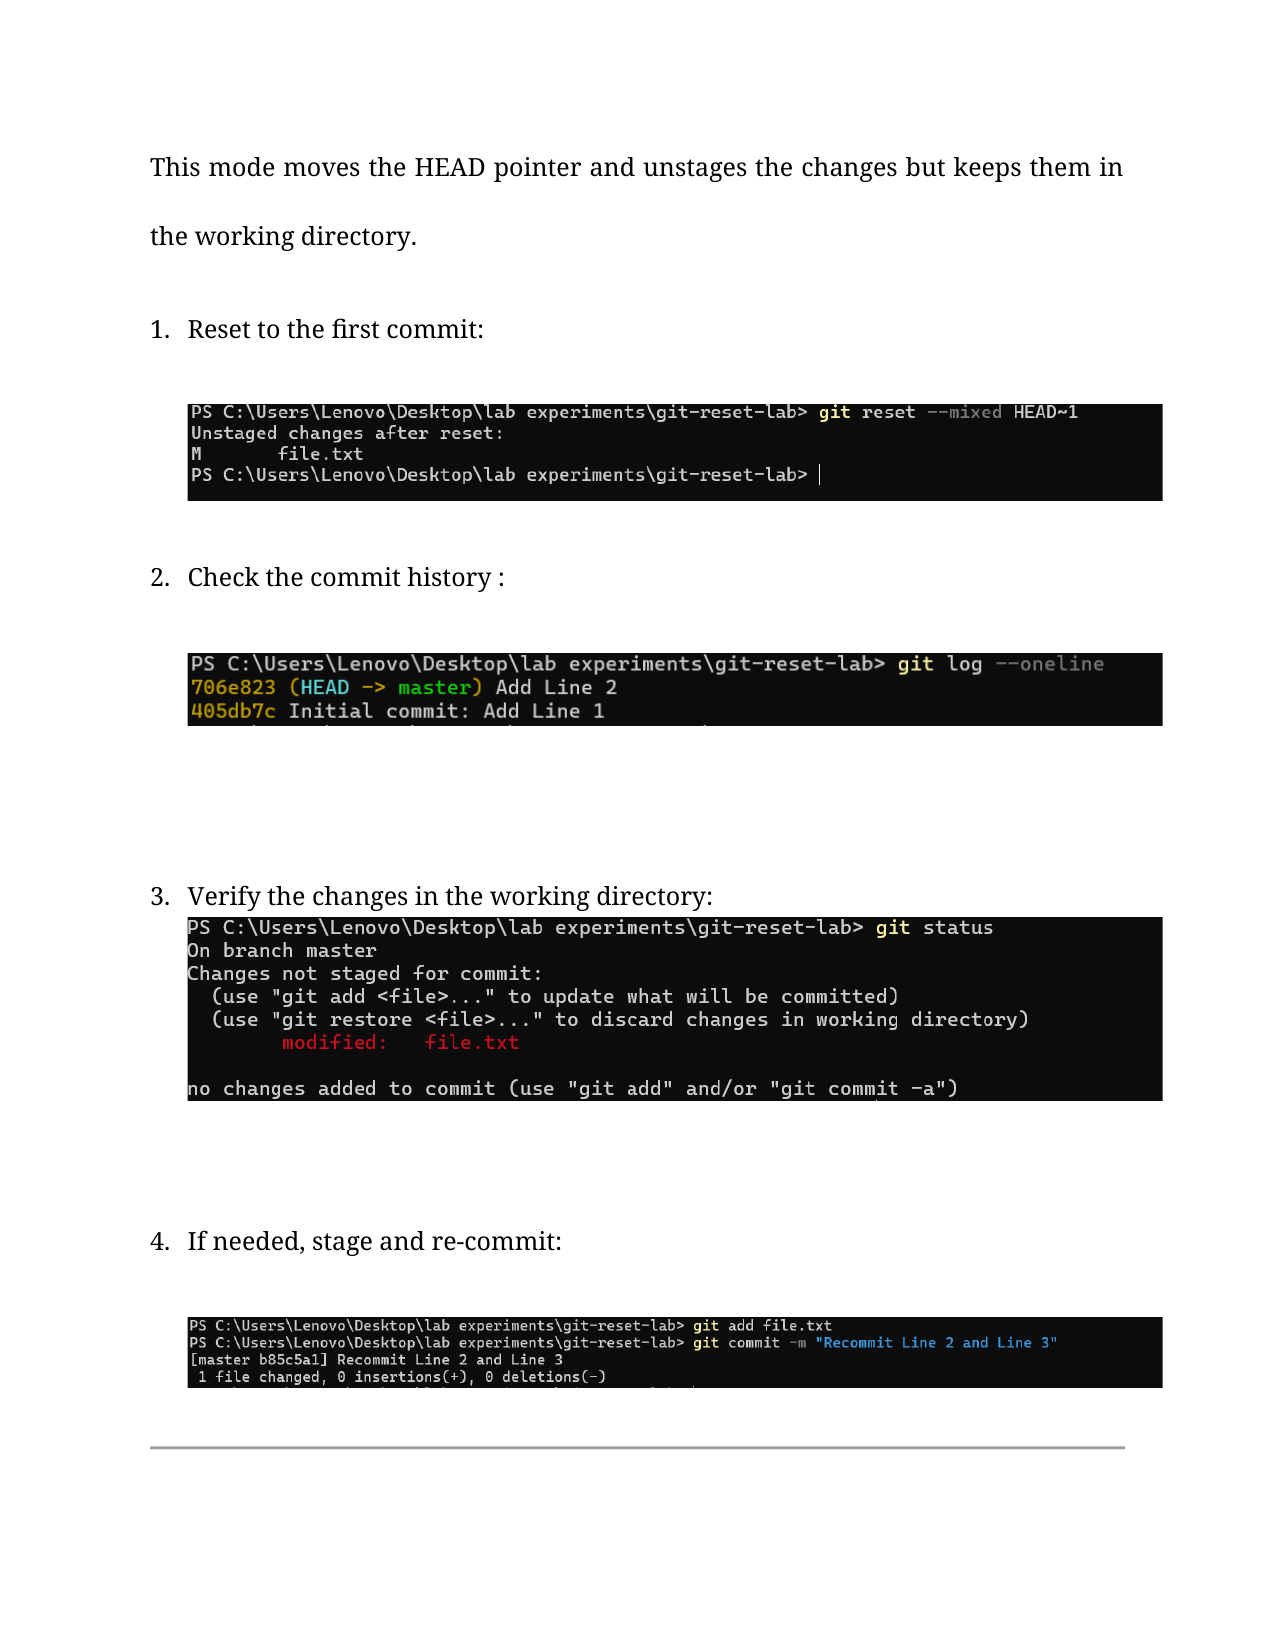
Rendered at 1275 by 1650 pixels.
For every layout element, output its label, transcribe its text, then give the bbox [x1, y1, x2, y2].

picture [187, 653, 1163, 726]
list Verify the changes in the working directory: [150, 878, 1125, 912]
list If needed, stage and re-commit: [150, 1224, 1125, 1258]
list Check the commit history : [150, 560, 1125, 594]
text This mode moves the HEAD pointer and unstages the changes but keeps them in the working directory. [150, 150, 1125, 252]
list Reset to the first commit: [150, 311, 1125, 345]
picture [187, 1317, 1163, 1388]
picture [187, 917, 1163, 1101]
picture [187, 404, 1163, 501]
